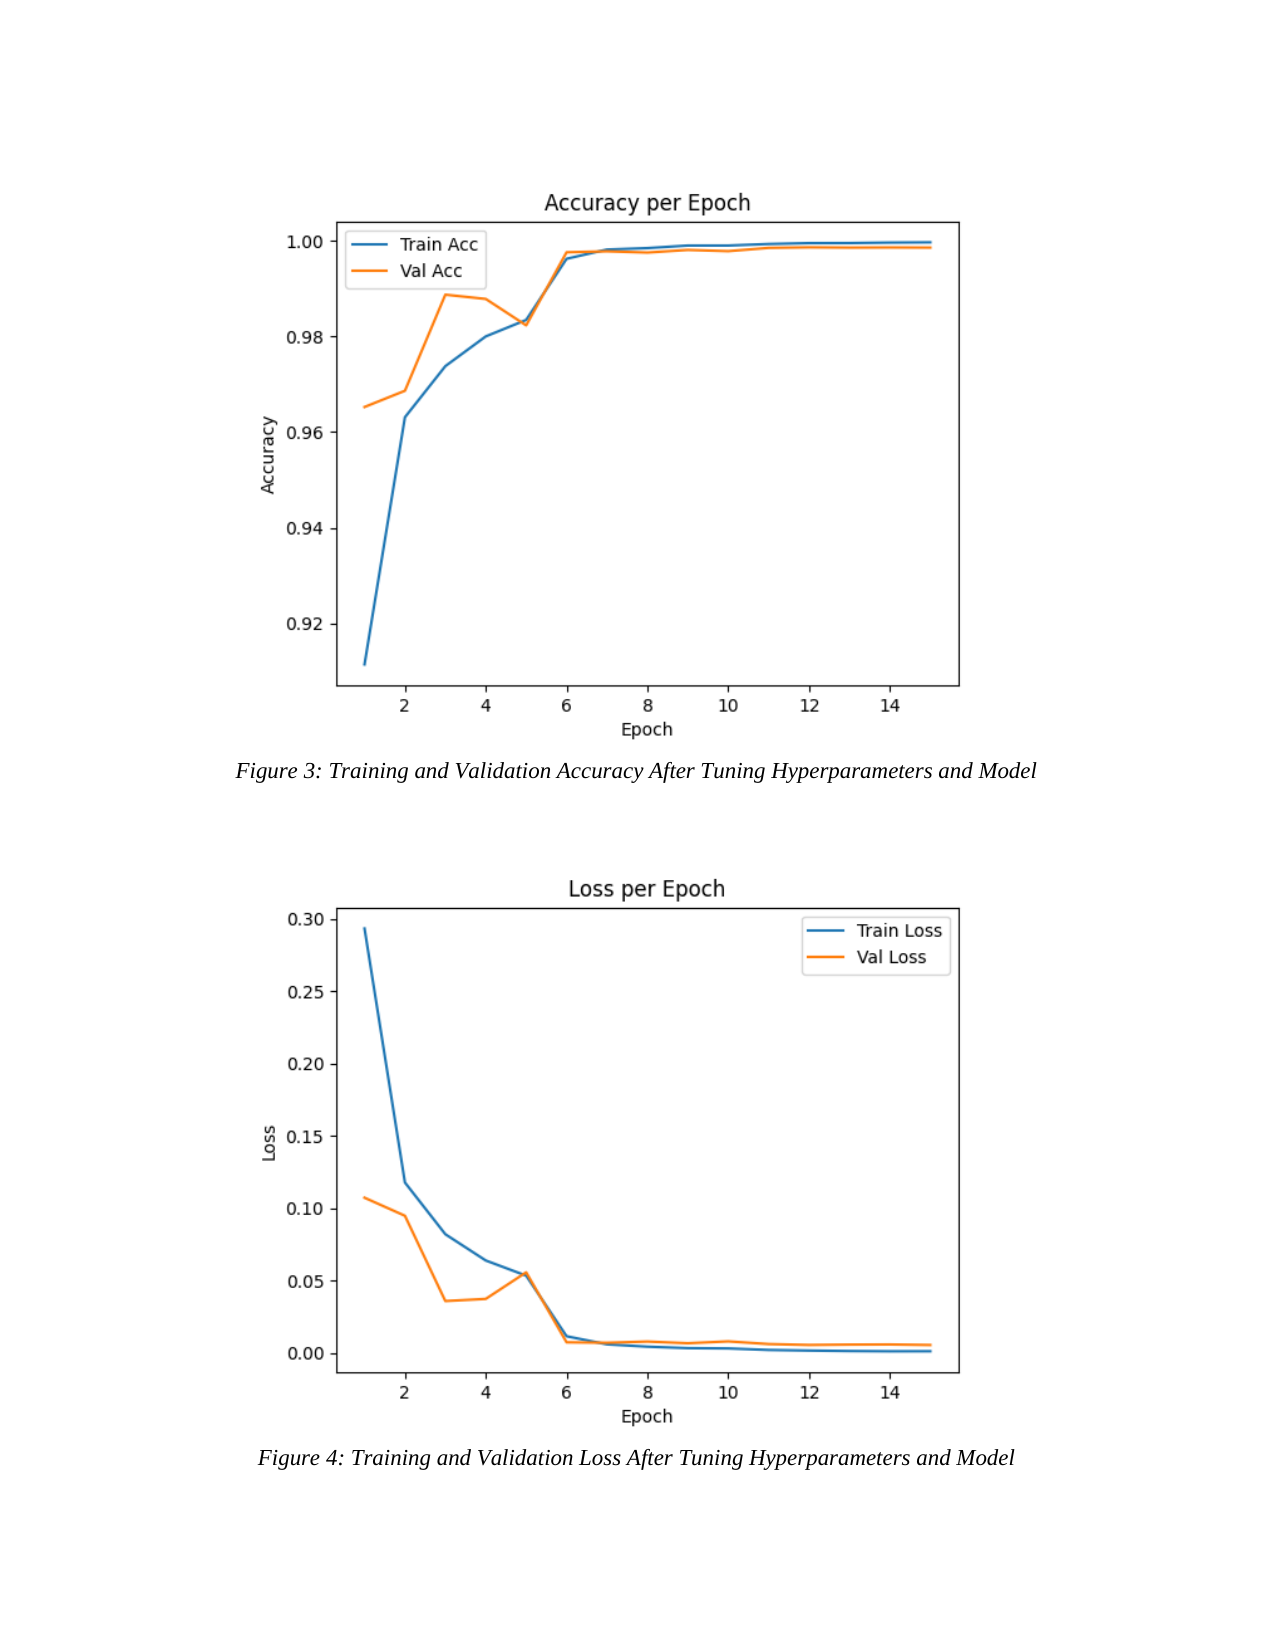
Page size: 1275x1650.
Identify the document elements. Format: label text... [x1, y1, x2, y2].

picture [236, 150, 1039, 752]
text Figure 3: Training and Validation Accuracy After Tuning Hyperparameters and Model [150, 758, 1125, 784]
text Figure 4: Training and Validation Loss After Tuning Hyperparameters and Model [150, 1444, 1125, 1470]
picture [236, 836, 1039, 1439]
